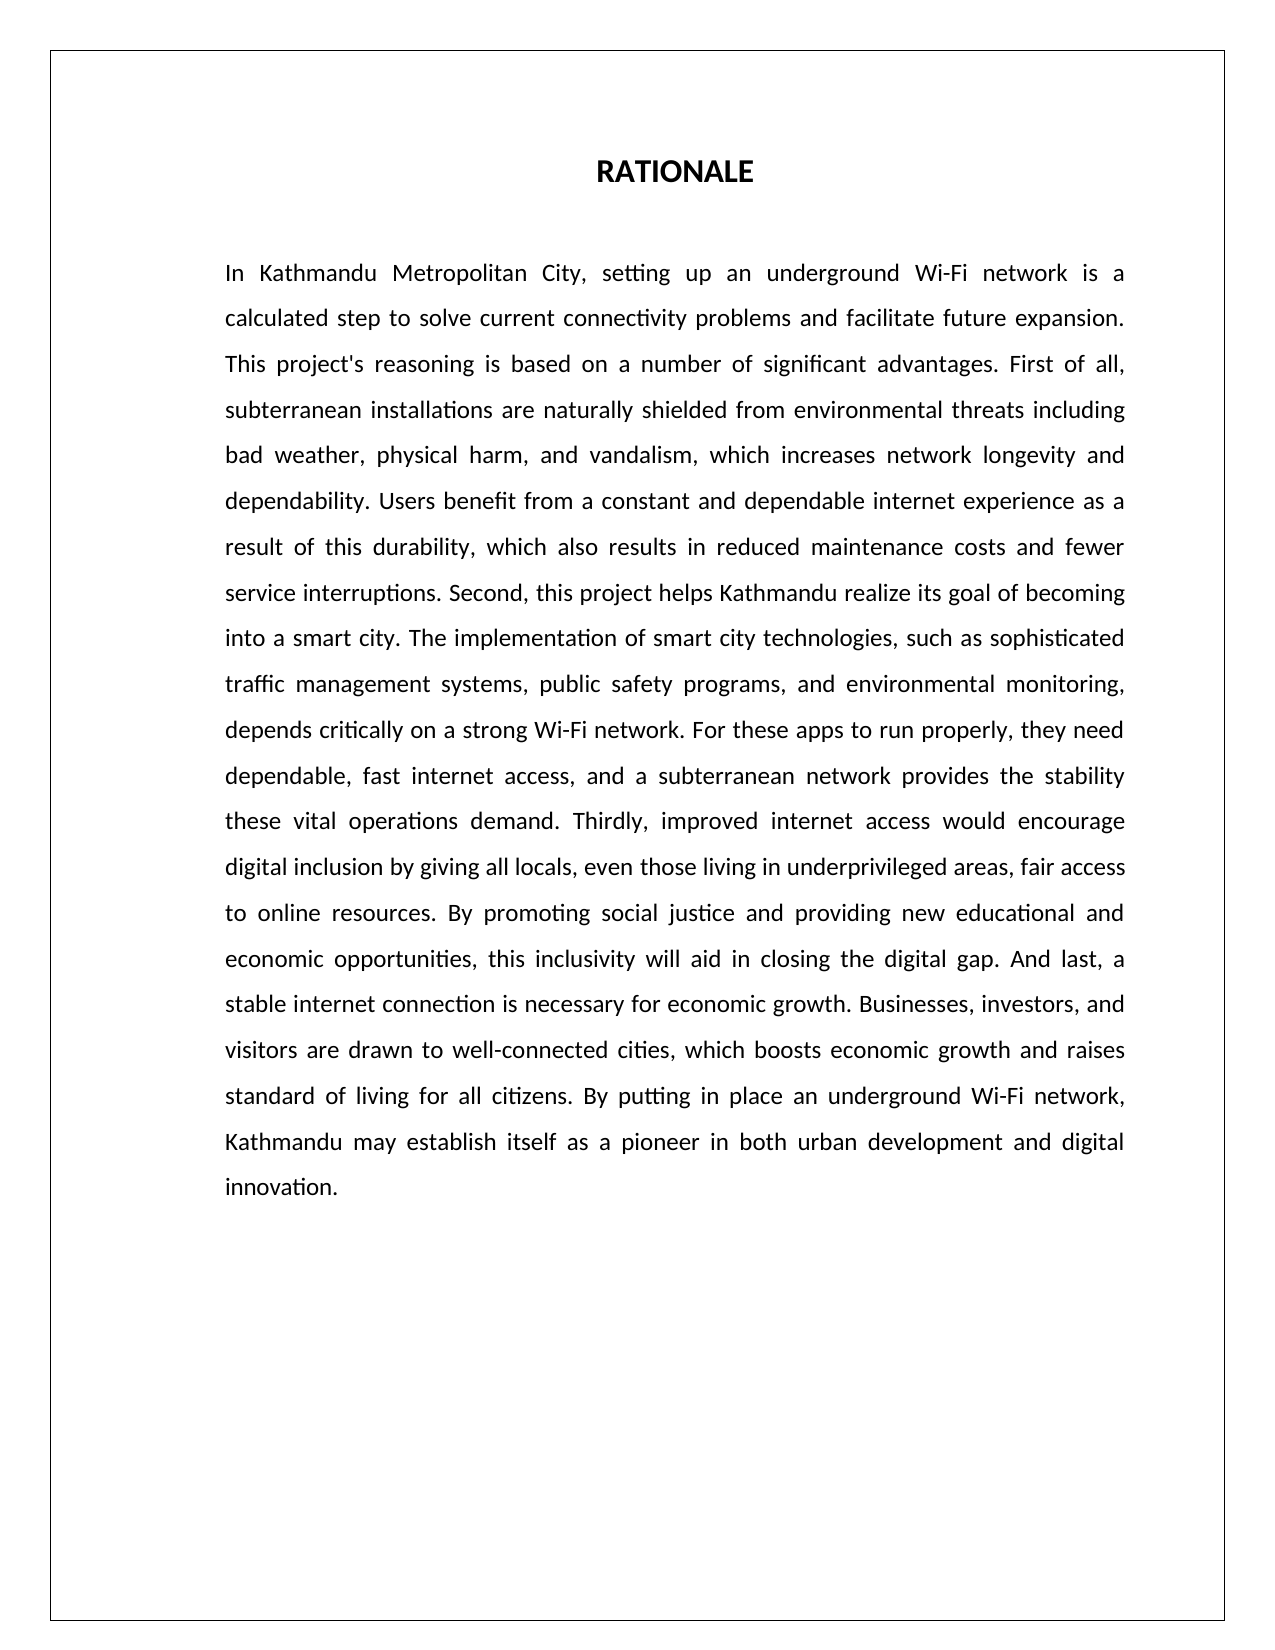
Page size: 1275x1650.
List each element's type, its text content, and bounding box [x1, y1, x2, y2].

text In Kathmandu Metropolitan City, setting up an underground Wi-Fi network is a calculated step to solve current connectivity problems and facilitate future expansion. This project's reasoning is based on a number of significant advantages. First of all, subterranean installations are naturally shielded from environmental threats including bad weather, physical harm, and vandalism, which increases network longevity and dependability. Users benefit from a constant and dependable internet experience as a result of this durability, which also results in reduced maintenance costs and fewer service interruptions. Second, this project helps Kathmandu realize its goal of becoming into a smart city. The implementation of smart city technologies, such as sophisticated traffic management systems, public safety programs, and environmental monitoring, depends critically on a strong Wi-Fi network. For these apps to run properly, they need dependable, fast internet access, and a subterranean network provides the stability these vital operations demand. Thirdly, improved internet access would encourage digital inclusion by giving all locals, even those living in underprivileged areas, fair access to online resources. By promoting social justice and providing new educational and economic opportunities, this inclusivity will aid in closing the digital gap. And last, a stable internet connection is necessary for economic growth. Businesses, investors, and visitors are drawn to well-connected cities, which boosts economic growth and raises standard of living for all citizens. By putting in place an underground Wi-Fi network, Kathmandu may establish itself as a pioneer in both urban development and digital innovation. [225, 257, 1126, 1202]
subtitle RATIONALE [202, 150, 1148, 191]
